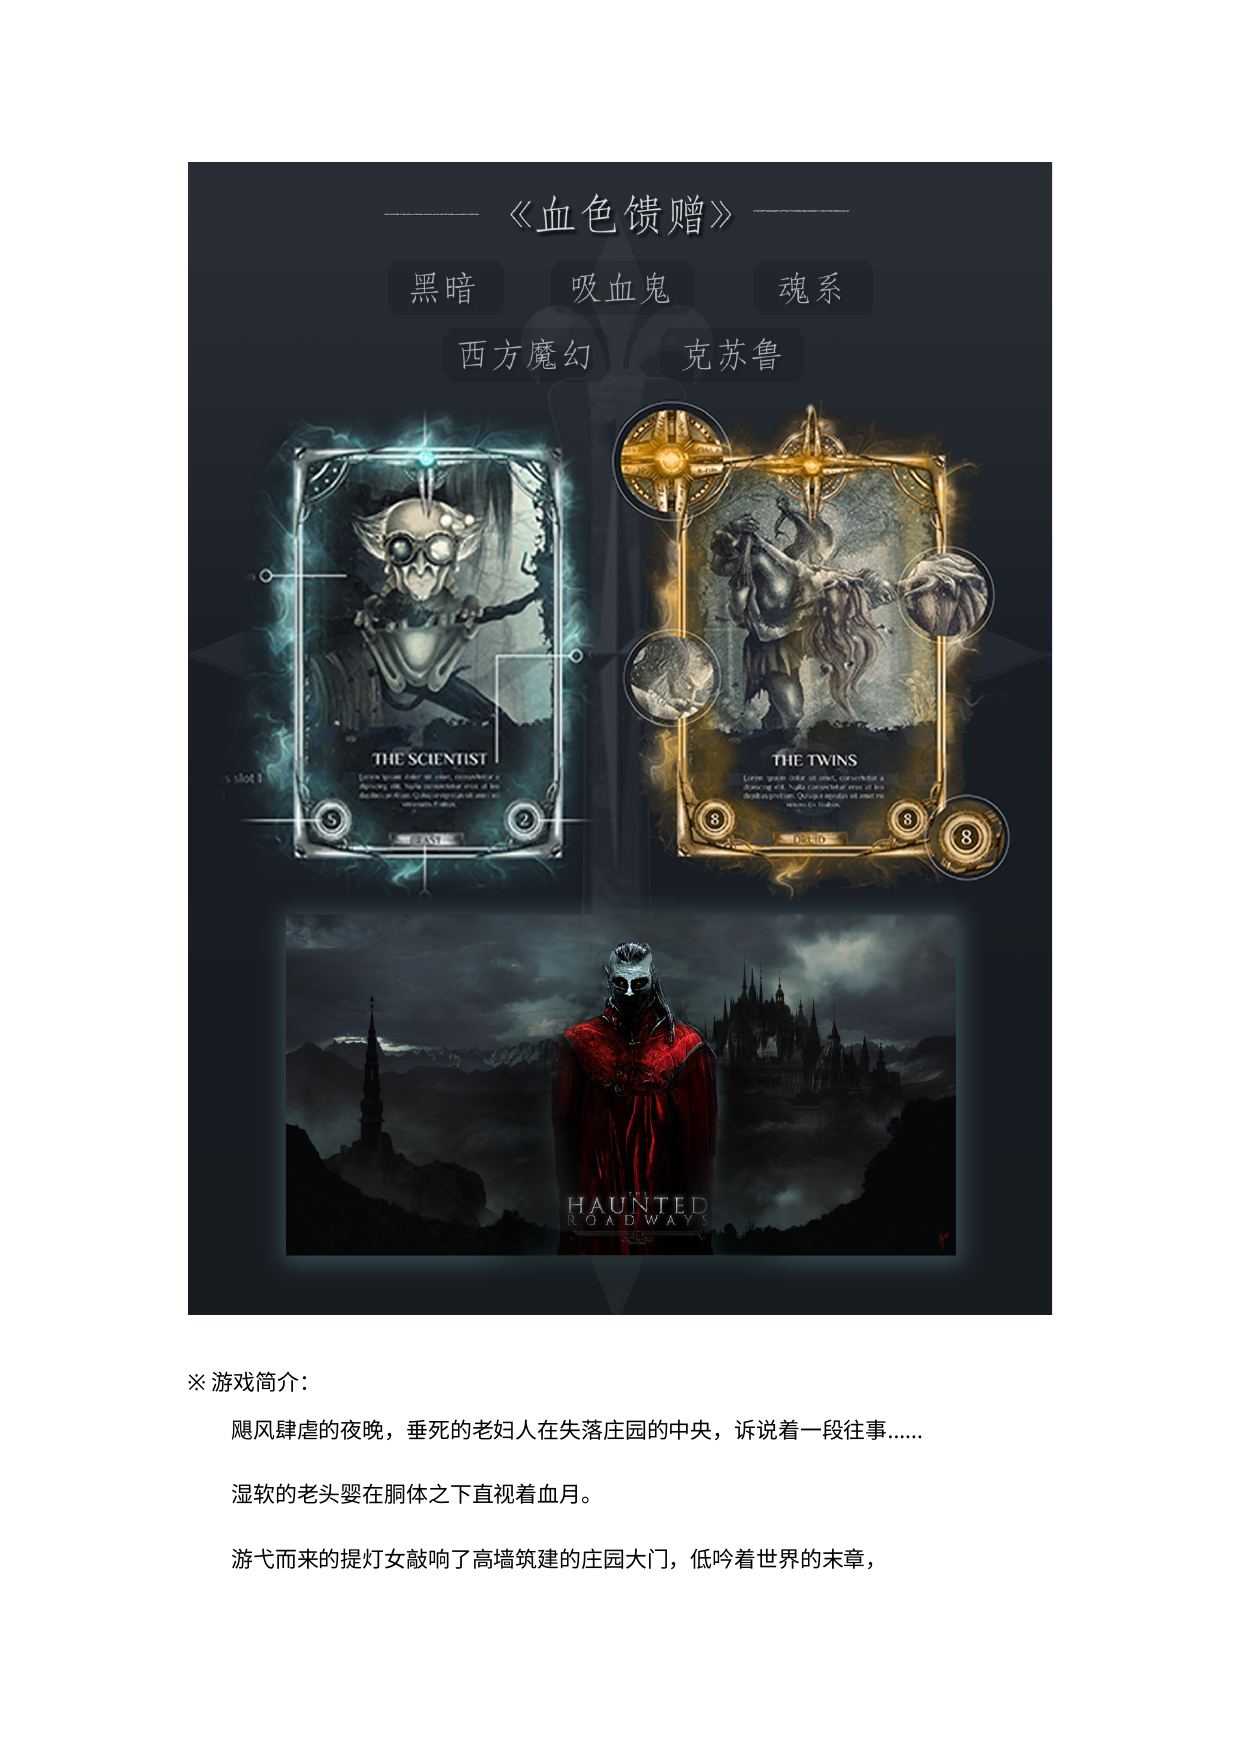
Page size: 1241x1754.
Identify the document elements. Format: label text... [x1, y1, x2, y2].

picture [188, 162, 1053, 1315]
text 游弋而来的提灯女敲响了高墙筑建的庄园大门，低吟着世界的末章， [187, 1541, 1053, 1574]
text 飓风肆虐的夜晚，垂死的老妇人在失落庄园的中央，诉说着一段往事...... [187, 1413, 1053, 1445]
text 湿软的老头婴在胴体之下直视着血月。 [187, 1477, 1053, 1509]
text ※ 游戏简介： [187, 1364, 1053, 1397]
